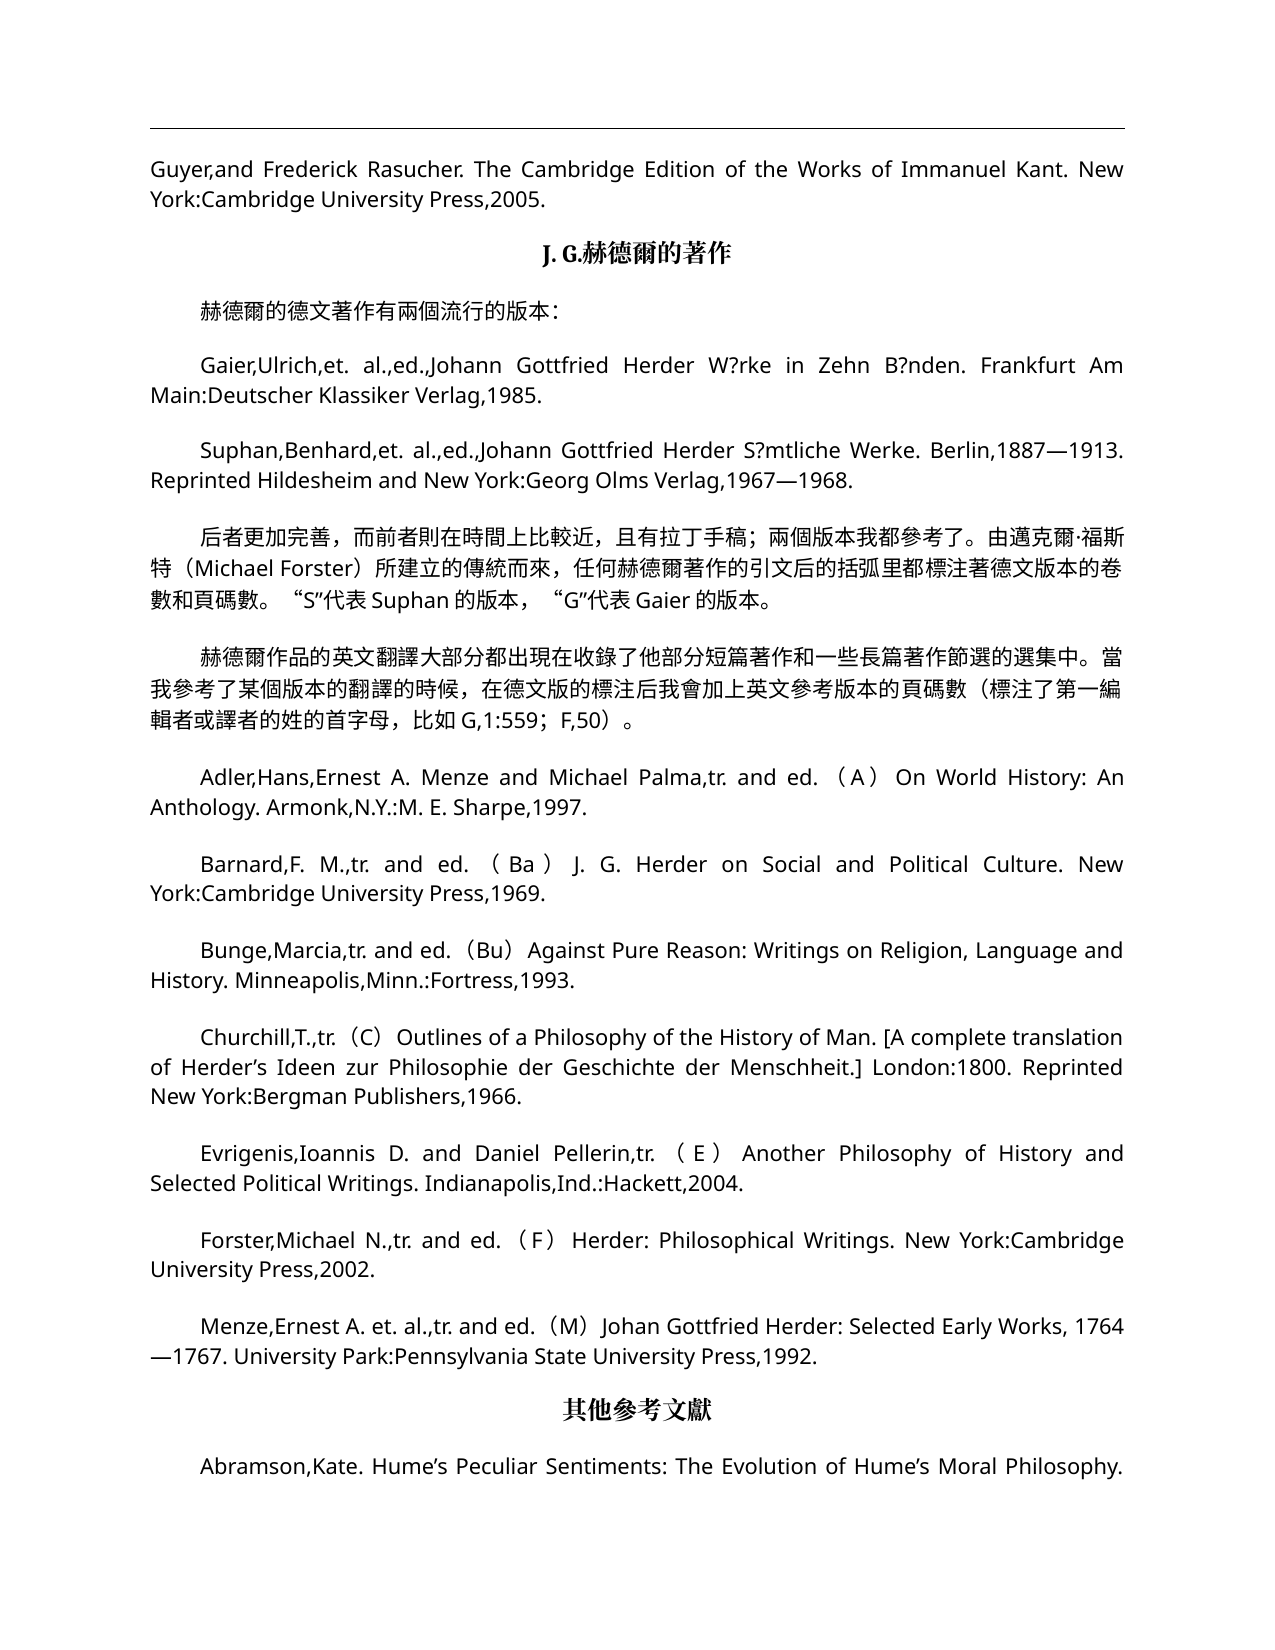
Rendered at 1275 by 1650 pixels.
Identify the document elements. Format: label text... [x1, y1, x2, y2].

text Bunge,Marcia,tr. and ed.（Bu）Against Pure Reason: Writings on Religion, Language and History. Minneapolis,Minn.:Fortress,1993. [150, 933, 1125, 995]
text Gaier,Ulrich,et. al.,ed.,Johann Gottfried Herder W?rke in Zehn B?nden. Frankfurt Am Main:Deutscher Klassiker Verlag,1985. [150, 350, 1125, 410]
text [150, 154, 1125, 214]
text 后者更加完善，而前者則在時間上比較近，且有拉丁手稿；兩個版本我都參考了。由邁克爾·福斯特（Michael Forster）所建立的傳統而來，任何赫德爾著作的引文后的括弧里都標注著德文版本的卷數和頁碼數。“S”代表Suphan的版本，“G”代表Gaier的版本。 [150, 519, 1125, 615]
text 赫德爾的德文著作有兩個流行的版本： [150, 294, 1125, 325]
text Evrigenis,Ioannis D. and Daniel Pellerin,tr.（E）Another Philosophy of History and Selected Political Writings. Indianapolis,Ind.:Hackett,2004. [150, 1136, 1125, 1198]
text Forster,Michael N.,tr. and ed.（F）Herder: Philosophical Writings. New York:Cambridge University Press,2002. [150, 1223, 1125, 1284]
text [150, 1451, 1125, 1481]
text Barnard,F. M.,tr. and ed.（Ba）J. G. Herder on Social and Political Culture. New York:Cambridge University Press,1969. [150, 847, 1125, 908]
text Adler,Hans,Ernest A. Menze and Michael Palma,tr. and ed.（A）On World History: An Anthology. Armonk,N.Y.:M. E. Sharpe,1997. [150, 760, 1125, 822]
text Churchill,T.,tr.（C）Outlines of a Philosophy of the History of Man. [A complete translation of Herder’s Ideen zur Philosophie der Geschichte der Menschheit.] London:1800. Reprinted New York:Bergman Publishers,1966. [150, 1020, 1125, 1111]
text Suphan,Benhard,et. al.,ed.,Johann Gottfried Herder S?mtliche Werke. Berlin,1887—1913. Reprinted Hildesheim and New York:Georg Olms Verlag,1967—1968. [150, 435, 1125, 494]
text Menze,Ernest A. et. al.,tr. and ed.（M）Johan Gottfried Herder: Selected Early Works, 1764—1767. University Park:Pennsylvania State University Press,1992. [150, 1309, 1125, 1371]
text 赫德爾作品的英文翻譯大部分都出現在收錄了他部分短篇著作和一些長篇著作節選的選集中。當我參考了某個版本的翻譯的時候，在德文版的標注后我會加上英文參考版本的頁碼數（標注了第一編輯者或譯者的姓的首字母，比如G,1:559；F,50）。 [150, 640, 1125, 735]
text 其他參考文獻 [150, 1396, 1125, 1426]
text J. G.赫德爾的著作 [150, 239, 1125, 269]
